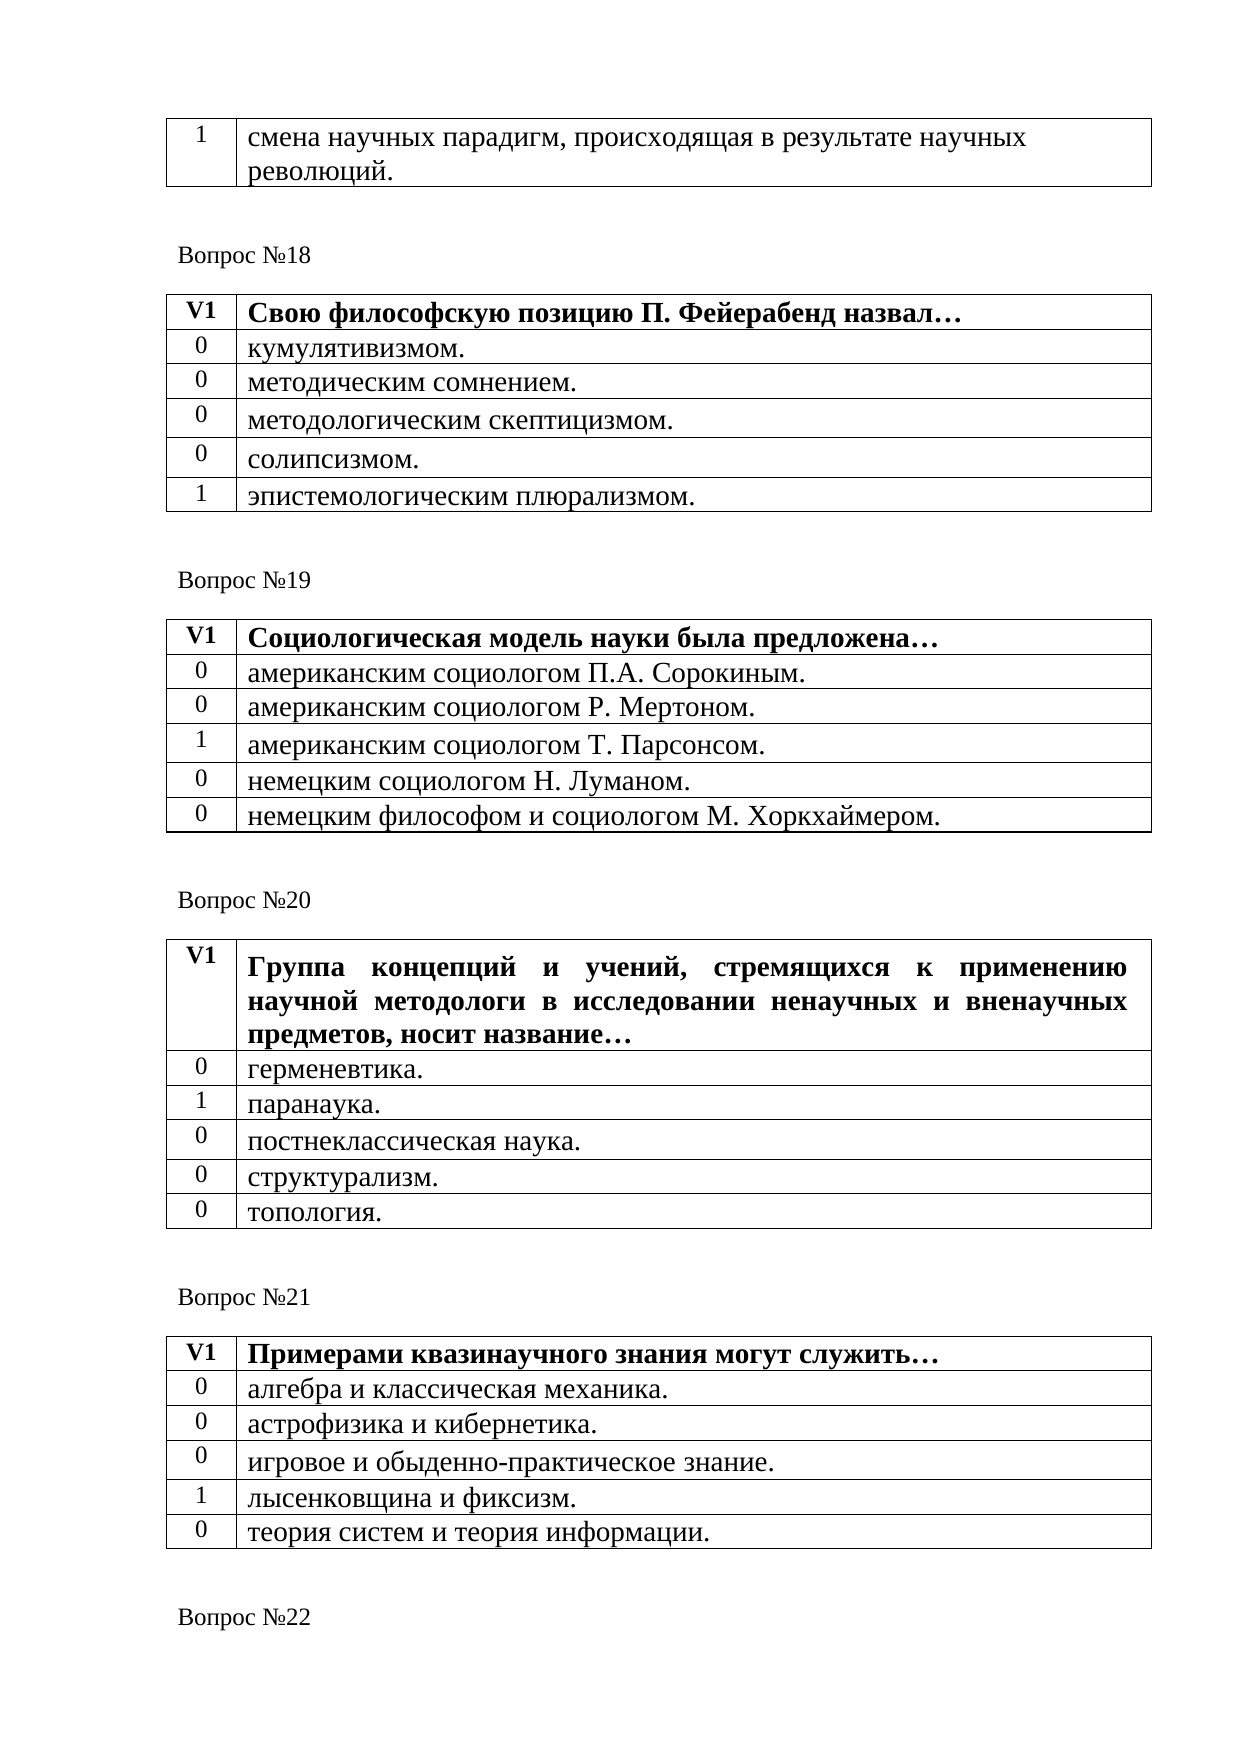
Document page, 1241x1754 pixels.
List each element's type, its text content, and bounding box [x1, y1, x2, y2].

table_cell 0 [167, 1160, 236, 1193]
table_cell 1 [167, 1086, 236, 1119]
table_cell 1 [167, 1480, 236, 1513]
table_cell 1 [167, 478, 236, 511]
table_cell астрофизика и кибернетика. [237, 1406, 1151, 1439]
table_cell 1 [167, 119, 236, 186]
text Вопрос №19 [177, 565, 1152, 594]
table_cell 0 [167, 364, 236, 398]
table_cell герменевтика. [237, 1051, 1151, 1084]
text Вопрос №20 [177, 885, 1152, 914]
table_cell солипсизмом. [237, 438, 1151, 477]
table_cell игровое и обыденно-практическое знание. [237, 1441, 1151, 1479]
text Вопрос №18 [177, 240, 1152, 269]
table_header V1 [167, 620, 236, 654]
table_cell 0 [167, 798, 236, 831]
table_cell алгебра и классическая механика. [237, 1371, 1151, 1405]
table_cell 0 [167, 330, 236, 363]
table_cell 0 [167, 655, 236, 688]
table_cell 0 [167, 1051, 236, 1084]
table_cell 1 [167, 724, 236, 762]
table_cell кумулятивизмом. [237, 330, 1151, 363]
table_cell 0 [167, 1441, 236, 1479]
table_cell 0 [167, 1515, 236, 1548]
table_header V1 [167, 295, 236, 329]
table_cell 0 [167, 1371, 236, 1405]
table_header Социологическая модель науки была предложена… [237, 620, 1151, 654]
table_header V1 [167, 940, 236, 1050]
table_cell постнеклассическая наука. [237, 1120, 1151, 1158]
table_cell лысенковщина и фиксизм. [237, 1480, 1151, 1513]
table_cell немецким философом и социологом М. Хоркхаймером. [237, 798, 1151, 831]
table_cell эпистемологическим плюрализмом. [237, 478, 1151, 511]
table_cell американским социологом Т. Парсонсом. [237, 724, 1151, 762]
table_cell немецким социологом Н. Луманом. [237, 763, 1151, 797]
table_cell 0 [167, 689, 236, 723]
table_cell методическим сомнением. [237, 364, 1151, 398]
table_header V1 [167, 1337, 236, 1370]
table_cell 0 [167, 1406, 236, 1439]
table_cell смена научных парадигм, происходящая в результате научных революций. [237, 119, 1151, 186]
table_cell методологическим скептицизмом. [237, 399, 1151, 437]
table_cell структурализм. [237, 1160, 1151, 1193]
table_cell американским социологом П.А. Сорокиным. [237, 655, 1151, 688]
table_cell американским социологом Р. Мертоном. [237, 689, 1151, 723]
table_cell 0 [167, 1194, 236, 1228]
table_cell топология. [237, 1194, 1151, 1228]
text Вопрос №22 [177, 1602, 1152, 1631]
table_cell паранаука. [237, 1086, 1151, 1119]
table_cell 0 [167, 399, 236, 437]
table_header Группа концепций и учений, стремящихся к применению научной методологи в исследовании ненаучных и вненаучных предметов, носит название… [237, 940, 1151, 1050]
table_cell 0 [167, 1120, 236, 1158]
table_cell 0 [167, 438, 236, 477]
table_header Примерами квазинаучного знания могут служить… [237, 1337, 1151, 1370]
text Вопрос №21 [177, 1282, 1152, 1311]
table_header Свою философскую позицию П. Фейерабенд назвал… [237, 295, 1151, 329]
table_cell 0 [167, 763, 236, 797]
table_cell теория систем и теория информации. [237, 1515, 1151, 1548]
